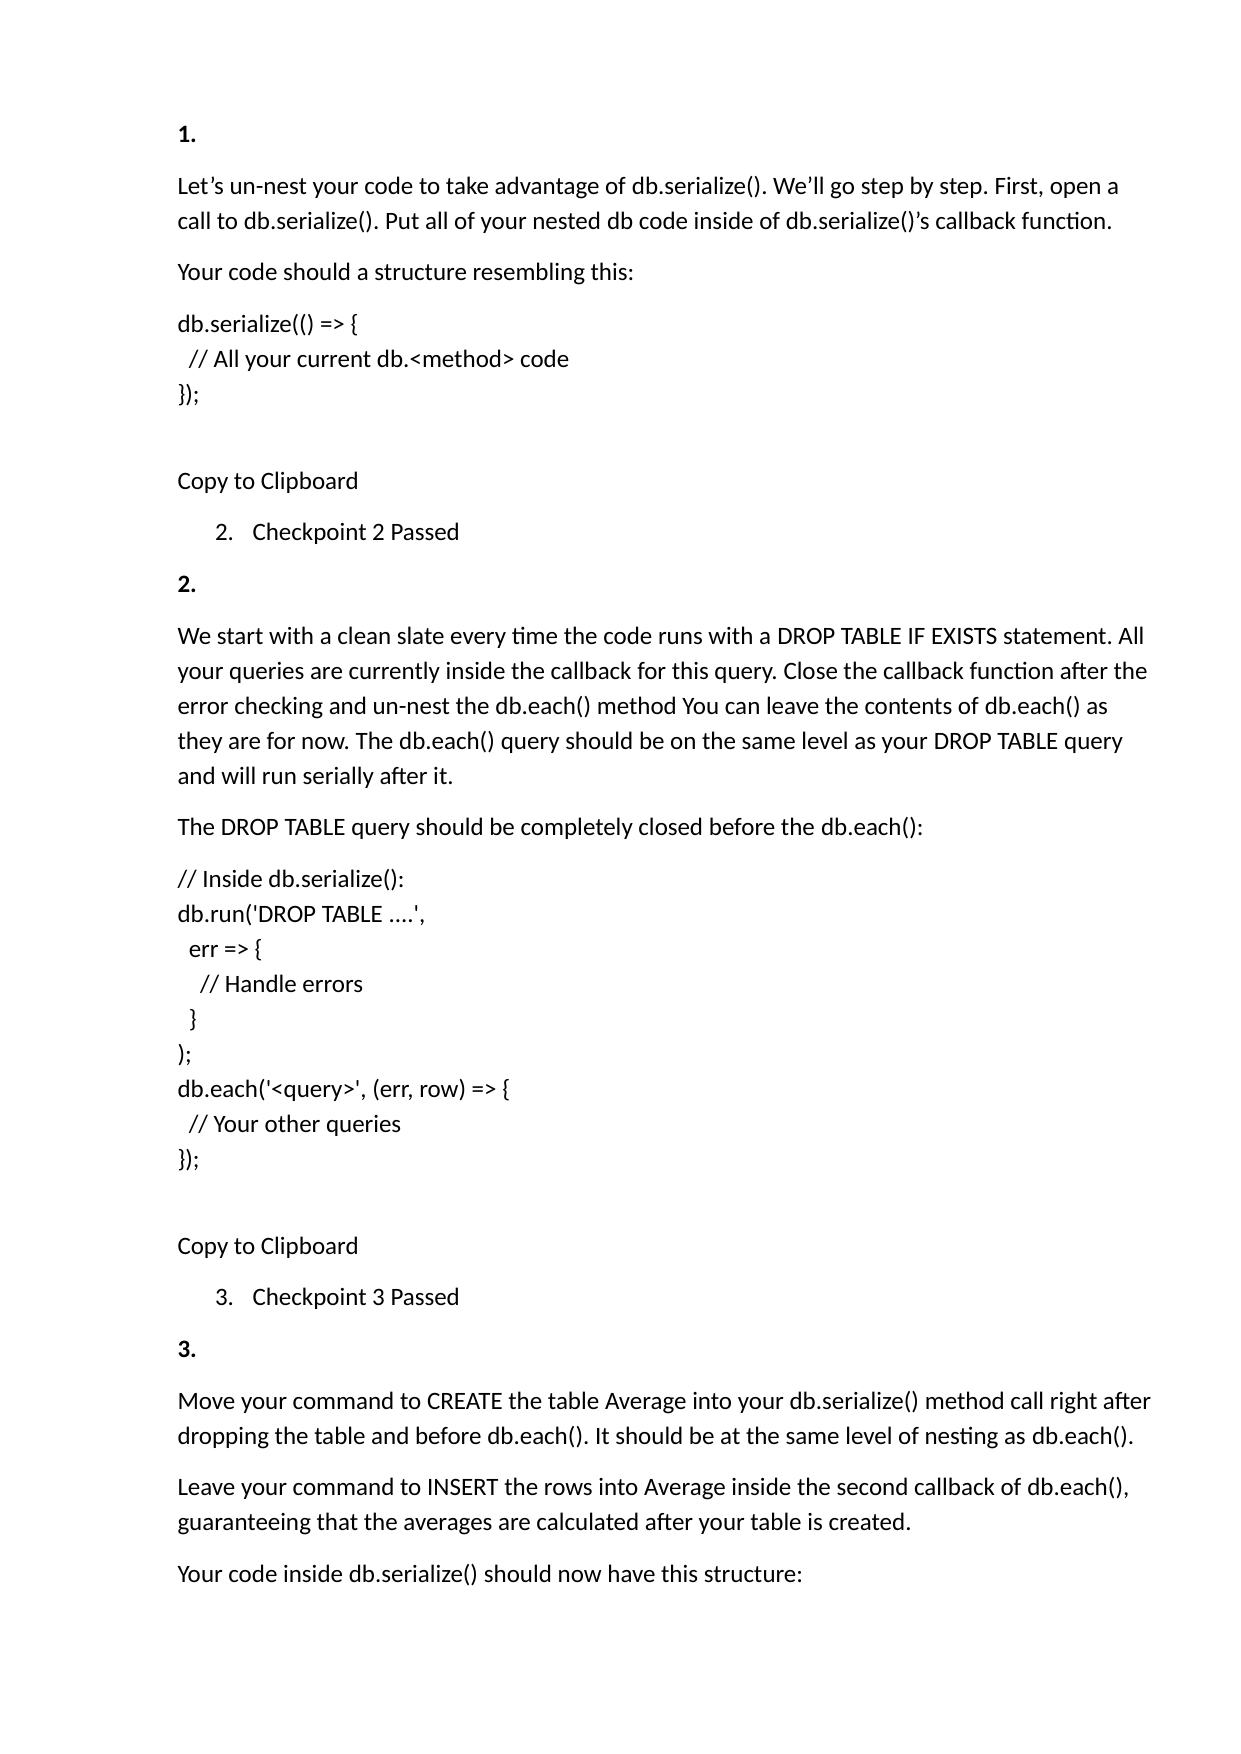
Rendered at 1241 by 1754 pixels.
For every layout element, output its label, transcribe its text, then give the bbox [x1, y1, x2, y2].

text Leave your command to INSERT the rows into Average inside the second callback of db.each(), guaranteeing that the averages are calculated after your table is created. [177, 1471, 1152, 1537]
list Checkpoint 2 Passed [215, 516, 1152, 547]
text Move your command to CREATE the table Average into your db.serialize() method call right after dropping the table and before db.each(). It should be at the same level of nesting as db.each(). [177, 1385, 1152, 1450]
list Checkpoint 3 Passed [215, 1281, 1152, 1312]
text Let’s un-nest your code to take advantage of db.serialize(). We’ll go step by step. First, open a call to db.serialize(). Put all of your nested db code inside of db.serialize()’s callback function. [177, 170, 1152, 235]
text 1. [177, 118, 1152, 149]
text 2. [177, 568, 1152, 599]
text Copy to Clipboard [177, 465, 1152, 495]
text Your code should a structure resembling this: [177, 256, 1152, 287]
text Your code inside db.serialize() should now have this structure: [177, 1558, 1152, 1589]
text The DROP TABLE query should be completely closed before the db.each(): [177, 811, 1152, 842]
text We start with a clean slate every time the code runs with a DROP TABLE IF EXISTS statement. All your queries are currently inside the callback for this query. Close the callback function after the error checking and un-nest the db.each() method You can leave the contents of db.each() as they are for now. The db.each() query should be on the same level as your DROP TABLE query and will run serially after it. [177, 620, 1152, 790]
text db.serialize(() => { // All your current db.<method> code }); [177, 308, 1152, 444]
text Copy to Clipboard [177, 1230, 1152, 1260]
text // Inside db.serialize(): db.run('DROP TABLE ....', err => { // Handle errors } ); db.each('<query>', (err, row) => { // Your other queries }); [177, 863, 1152, 1209]
text 3. [177, 1333, 1152, 1364]
